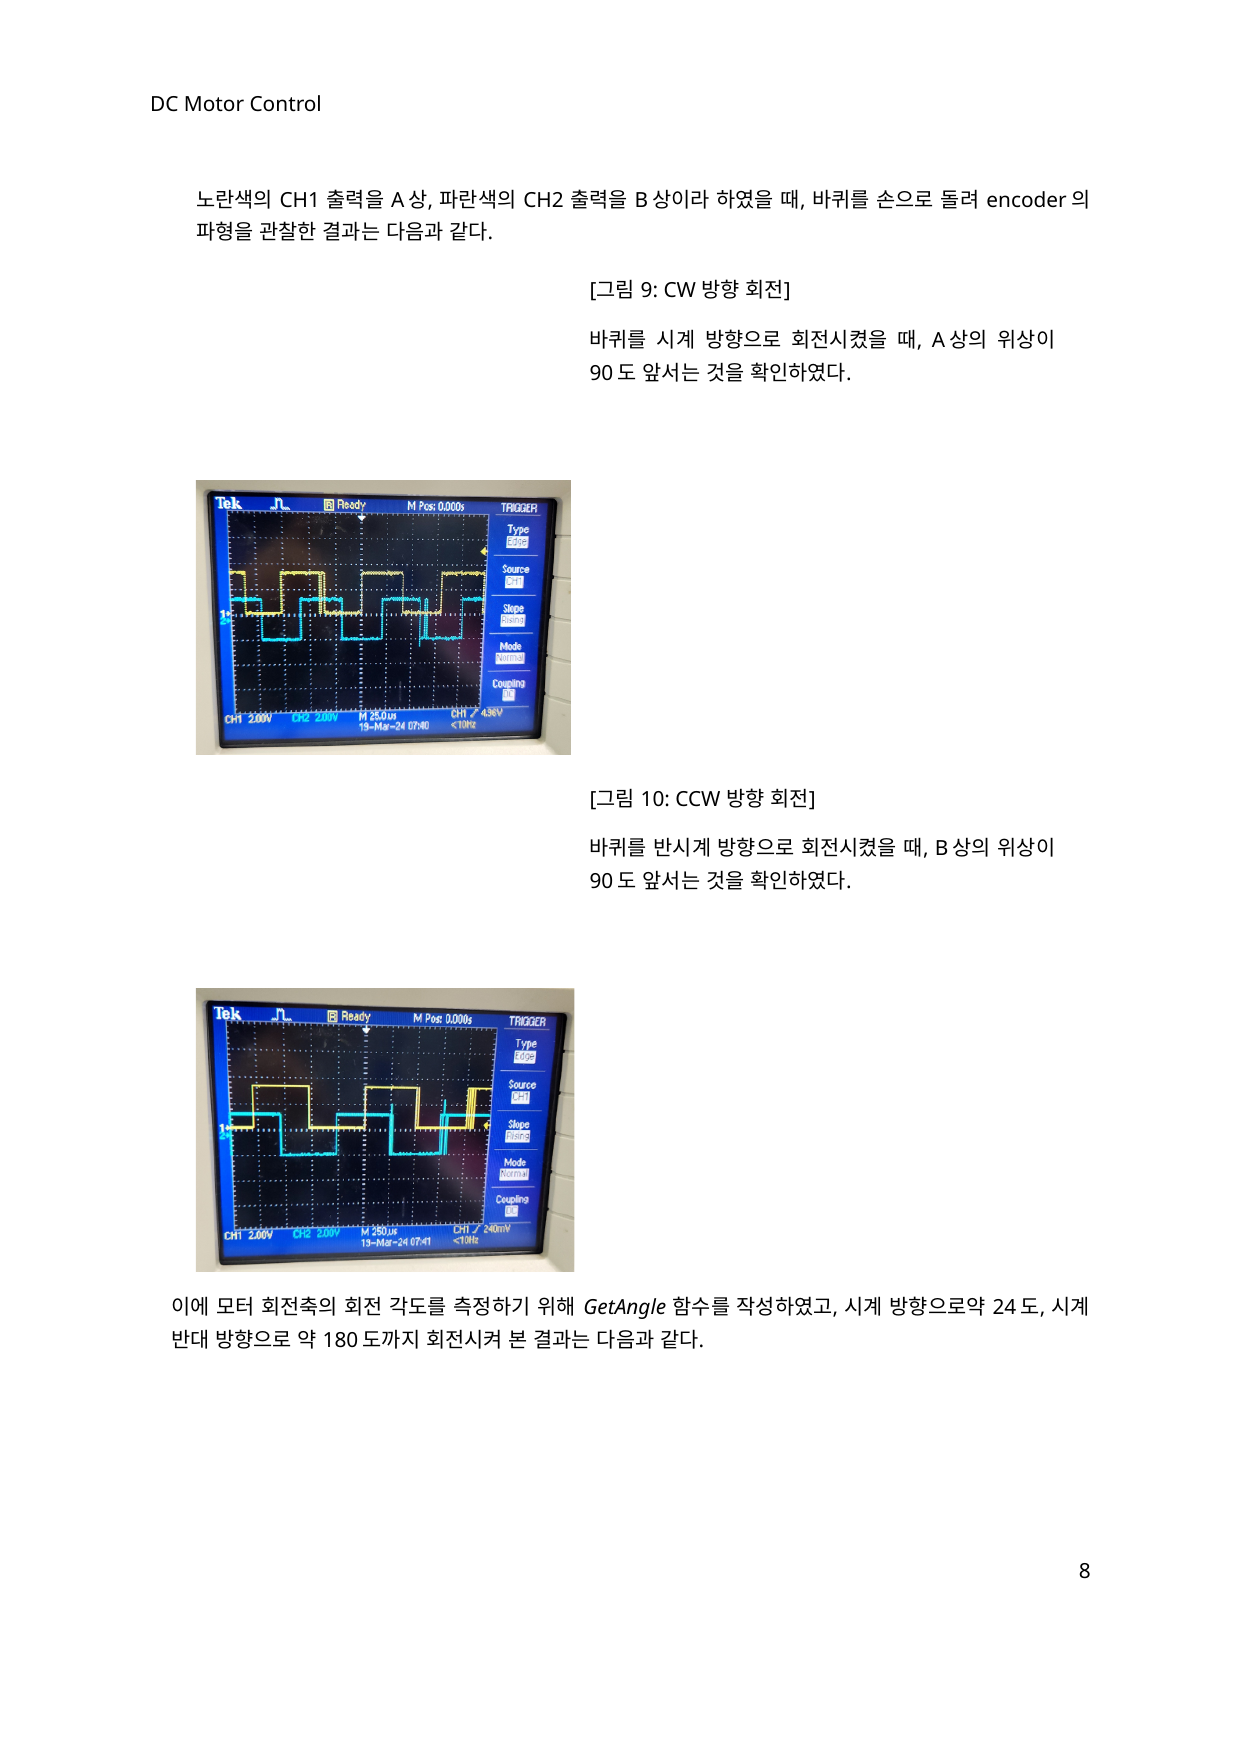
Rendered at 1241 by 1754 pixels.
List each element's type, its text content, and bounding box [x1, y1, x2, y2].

list 노란색의 CH1 출력을 A상, 파란색의 CH2 출력을 B상이라 하였을 때, 바퀴를 손으로 돌려 encoder의 파형을 관찰한 결과는 다음과 같다. [196, 183, 1090, 246]
picture [195, 988, 575, 1272]
picture [195, 480, 571, 755]
list 이에 모터 회전축의 회전 각도를 측정하기 위해 GetAngle 함수를 작성하였고, 시계 방향으로약 24도, 시계 반대 방향으로 약 180도까지 회전시켜 본 결과는 다음과 같다. [171, 1290, 1090, 1353]
